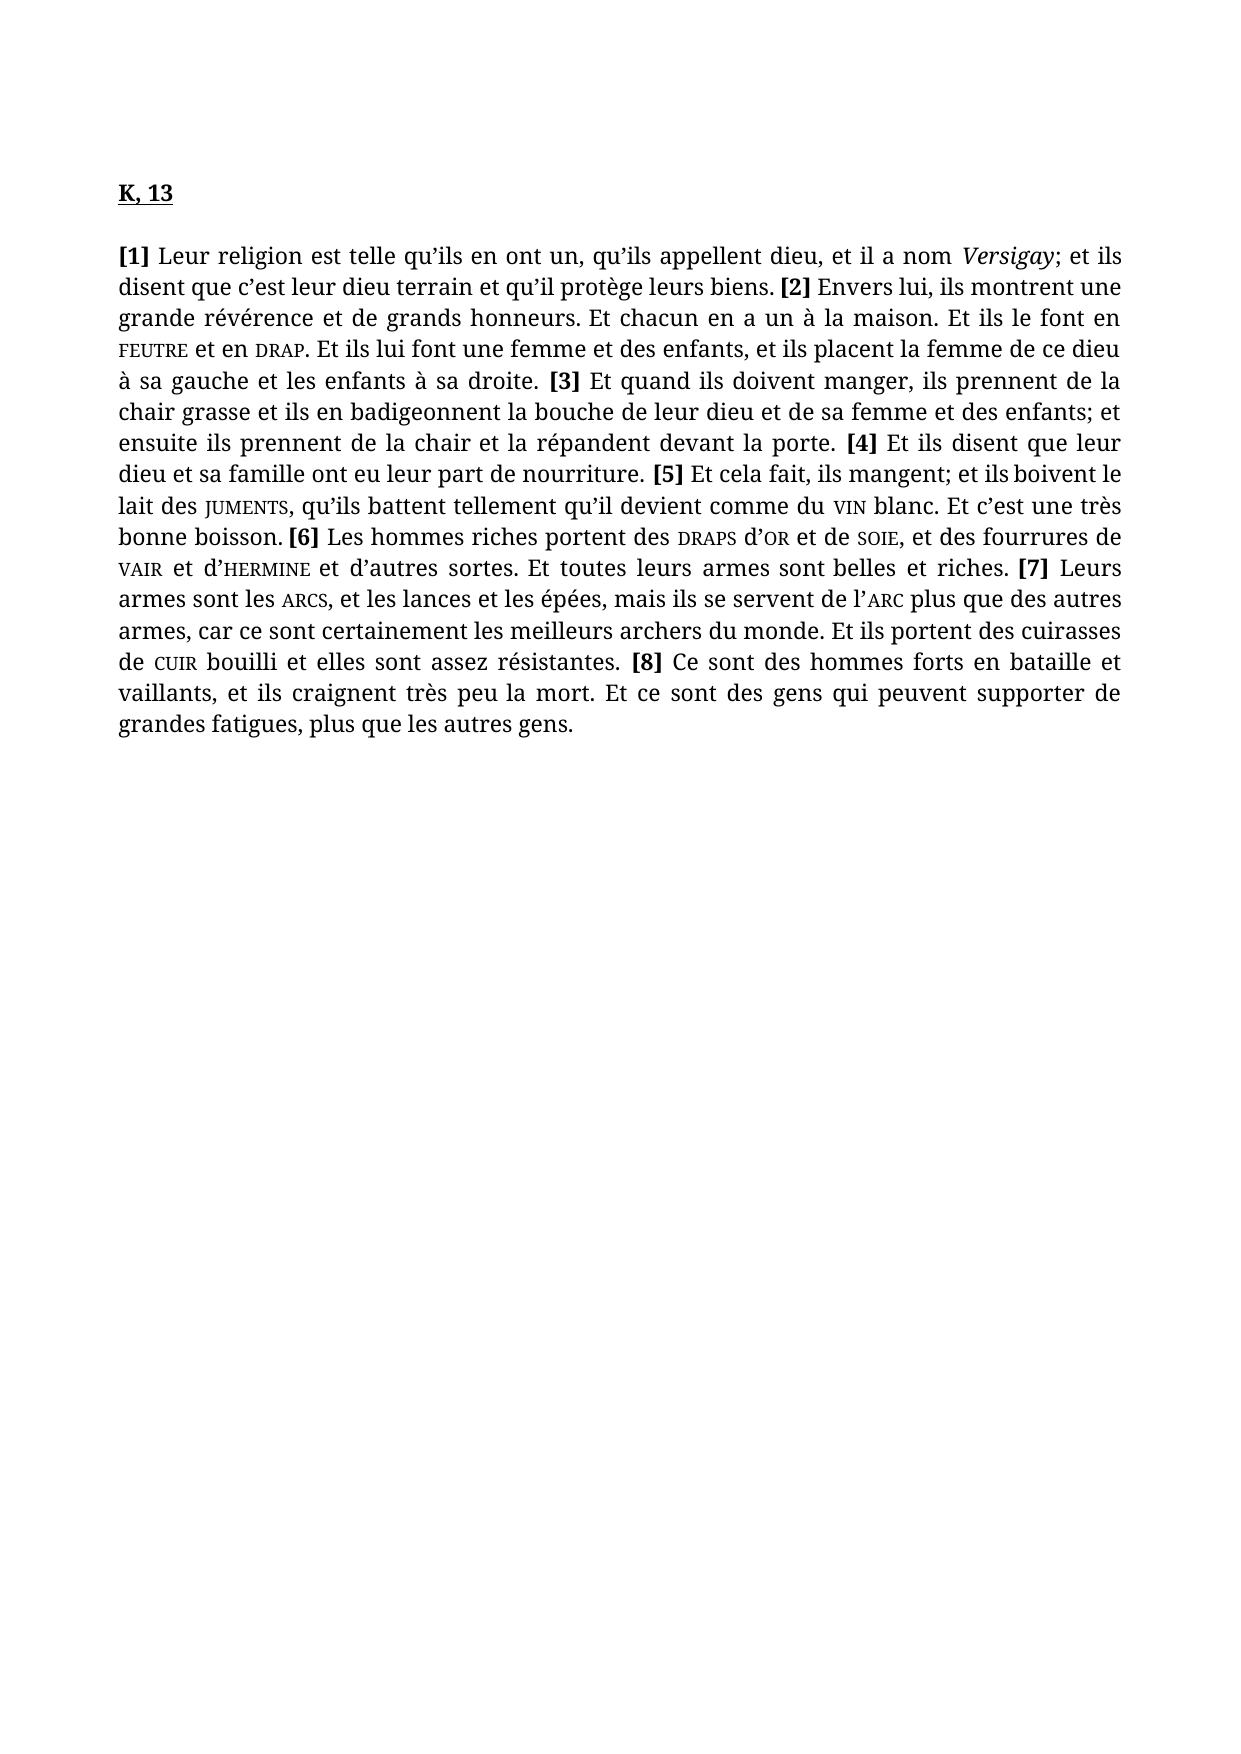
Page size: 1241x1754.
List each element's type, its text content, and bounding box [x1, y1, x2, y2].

text K, 13 [118, 177, 1122, 208]
text [1] Leur religion est telle qu’ils en ont un, qu’ils appellent dieu, et il a nom Versigay; et ils disent que c’est leur dieu terrain et qu’il protège leurs biens. [2] Envers lui, ils montrent une grande révérence et de grands honneurs. Et chacun en a un à la maison. Et ils le font en feutre et en drap. Et ils lui font une femme et des enfants, et ils placent la femme de ce dieu à sa gauche et les enfants à sa droite. [3] Et quand ils doivent manger, ils prennent de la chair grasse et ils en badigeonnent la bouche de leur dieu et de sa femme et des enfants; et ensuite ils prennent de la chair et la répandent devant la porte. [4] Et ils disent que leur dieu et sa famille ont eu leur part de nourriture. [5] Et cela fait, ils mangent; et ils boivent le lait des juments, qu’ils battent tellement qu’il devient comme du vin blanc. Et c’est une très bonne boisson. [6] Les hommes riches portent des draps d’or et de soie, et des fourrures de vair et d’hermine et d’autres sortes. Et toutes leurs armes sont belles et riches. [7] Leurs armes sont les arcs, et les lances et les épées, mais ils se servent de l’arc plus que des autres armes, car ce sont certainement les meilleurs archers du monde. Et ils portent des cuirasses de cuir bouilli et elles sont assez résistantes. [8] Ce sont des hommes forts en bataille et vaillants, et ils craignent très peu la mort. Et ce sont des gens qui peuvent supporter de grandes fatigues, plus que les autres gens. [118, 240, 1122, 740]
